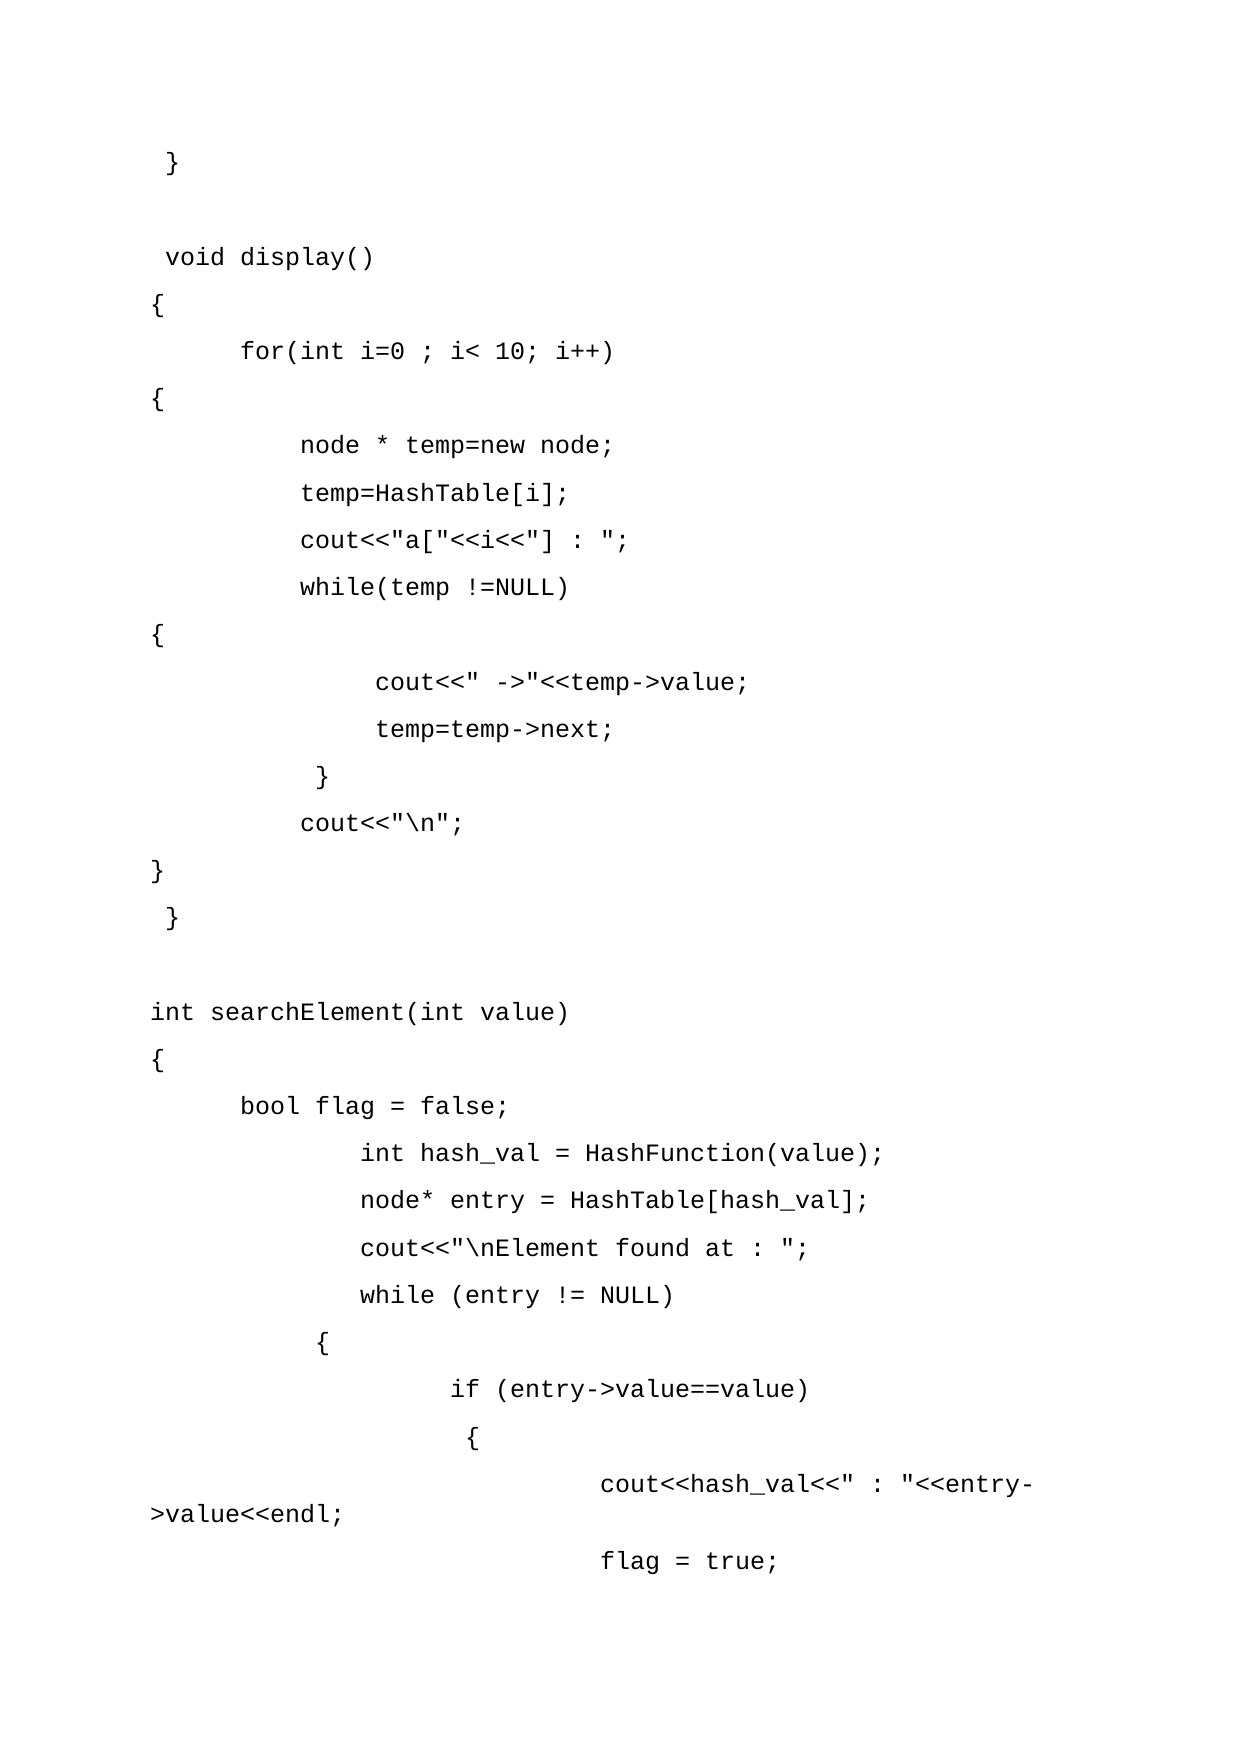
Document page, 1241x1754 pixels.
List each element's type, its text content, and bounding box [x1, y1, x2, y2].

text { [150, 292, 1090, 320]
text int searchElement(int value) [150, 999, 1090, 1028]
text bool flag = false; [150, 1094, 1090, 1122]
text while (entry != NULL) [150, 1282, 1090, 1311]
text cout<<"a["<<i<<"] : "; [150, 527, 1090, 556]
text { [150, 622, 1090, 650]
text } [150, 858, 1090, 886]
text { [150, 386, 1090, 414]
text cout<<" ->"<<temp->value; [150, 669, 1090, 697]
text cout<<"\n"; [150, 811, 1090, 839]
text while(temp !=NULL) [150, 575, 1090, 603]
text void display() [150, 244, 1090, 273]
text cout<<hash_val<<" : "<<entry->value<<endl; [150, 1471, 1090, 1530]
text { [150, 1047, 1090, 1075]
text } [150, 763, 1090, 792]
text temp=temp->next; [150, 716, 1090, 744]
text flag = true; [150, 1549, 1090, 1577]
text int hash_val = HashFunction(value); [150, 1141, 1090, 1169]
text cout<<"\nElement found at : "; [150, 1235, 1090, 1264]
text if (entry->value==value) [150, 1377, 1090, 1405]
text } [150, 905, 1090, 933]
text temp=HashTable[i]; [150, 480, 1090, 509]
text for(int i=0 ; i< 10; i++) [150, 339, 1090, 367]
text { [150, 1330, 1090, 1358]
text { [150, 1424, 1090, 1452]
text } [150, 150, 1090, 178]
text node * temp=new node; [150, 433, 1090, 461]
text node* entry = HashTable[hash_val]; [150, 1188, 1090, 1216]
